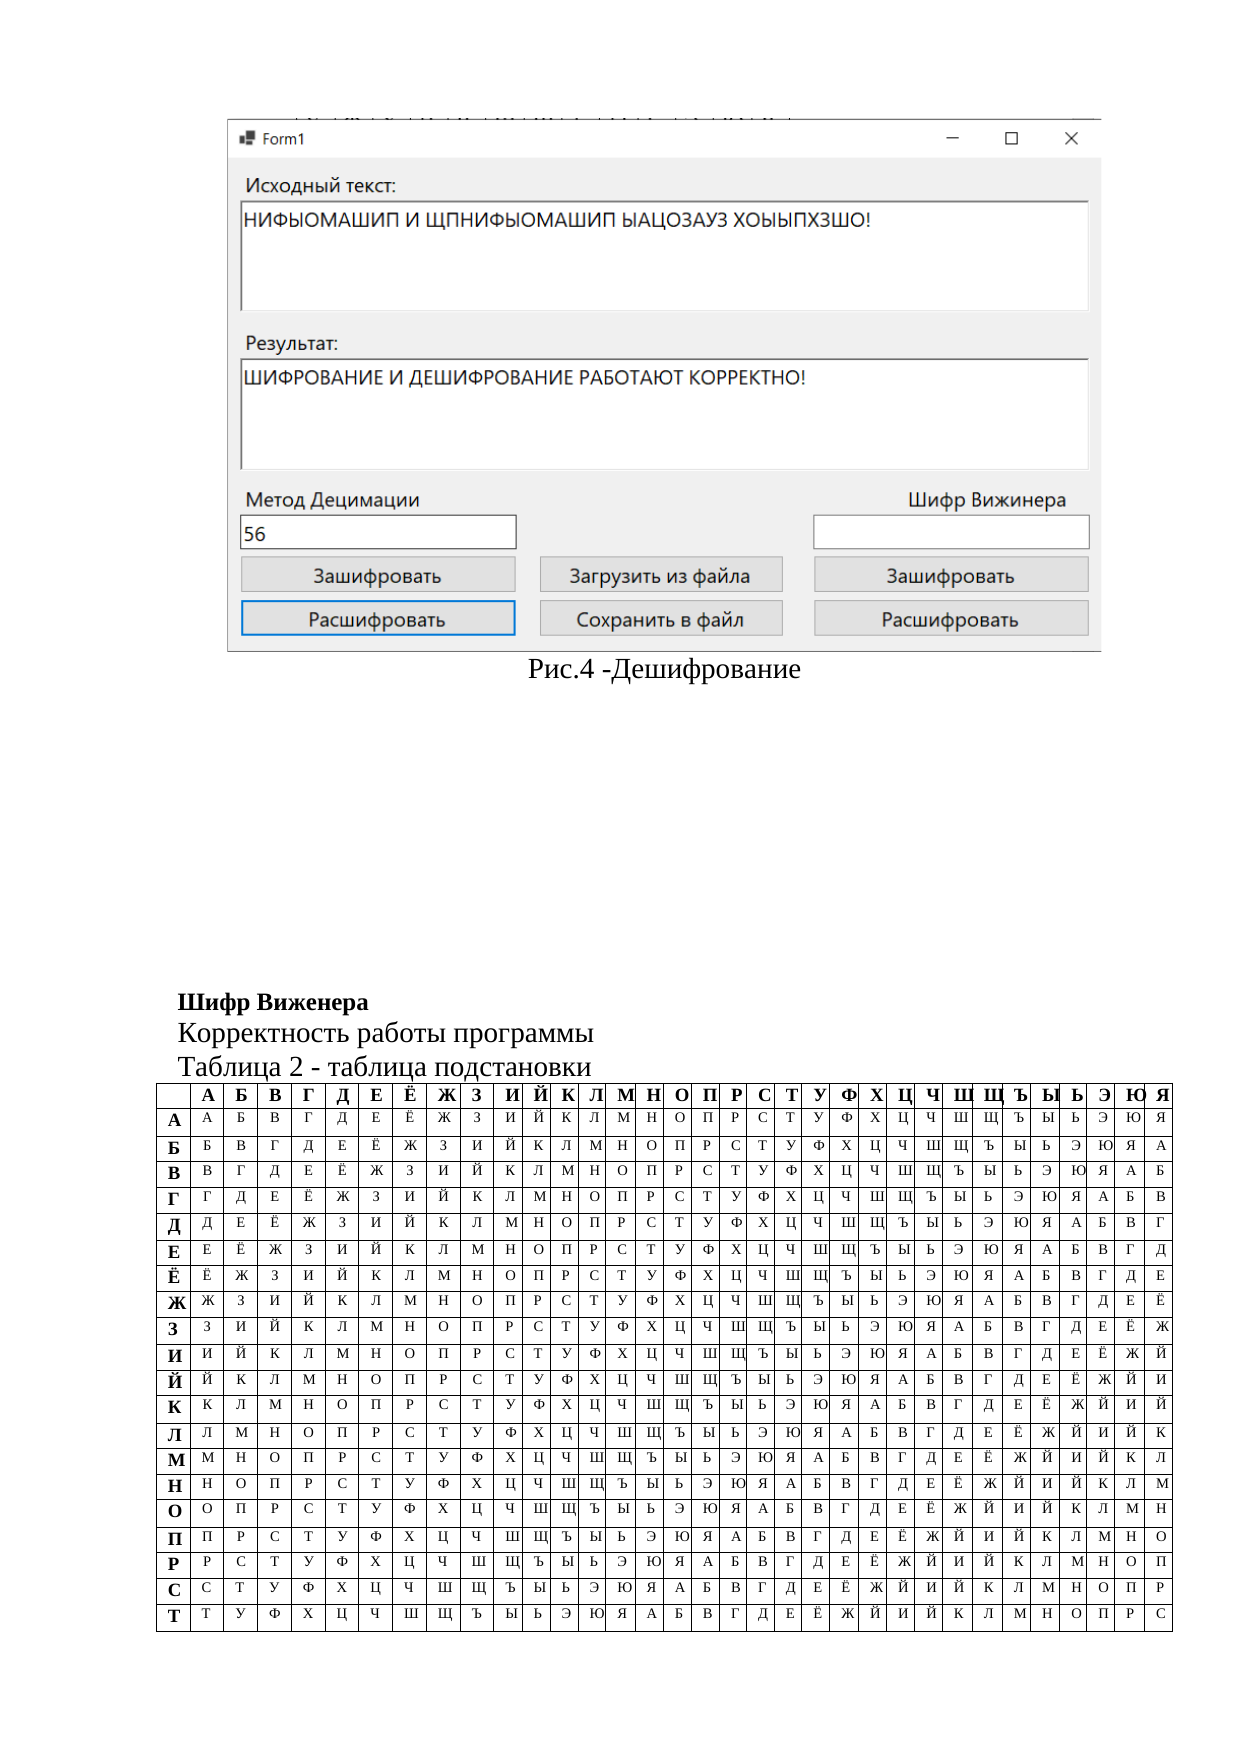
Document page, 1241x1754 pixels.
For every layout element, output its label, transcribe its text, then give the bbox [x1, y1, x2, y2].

table_cell Ж [830, 1605, 858, 1631]
table_cell Ц [747, 1241, 774, 1265]
table_cell А [775, 1475, 801, 1499]
table_cell Б [1087, 1214, 1114, 1240]
table_header Б [224, 1084, 257, 1108]
table_cell Р [292, 1475, 325, 1499]
table_cell Е [258, 1188, 291, 1212]
table_header Ю [1115, 1084, 1144, 1108]
table_cell Л [393, 1266, 426, 1291]
table_cell Ь [1003, 1162, 1030, 1187]
table_cell Г [1087, 1266, 1114, 1291]
table_cell Ъ [551, 1528, 578, 1552]
table_cell Н [523, 1214, 550, 1240]
table_cell З [427, 1137, 460, 1161]
table_cell Ь [915, 1241, 942, 1265]
table_cell К [191, 1396, 223, 1422]
table_cell Ф [359, 1528, 392, 1552]
table_cell Ж [393, 1137, 426, 1161]
table_cell Й [1145, 1345, 1172, 1369]
table_cell Щ [606, 1449, 635, 1474]
table_cell Б [692, 1579, 719, 1603]
table_cell Г [830, 1500, 858, 1527]
table_cell Э [551, 1605, 578, 1631]
table_cell О [292, 1424, 325, 1448]
table_cell Ы [1031, 1109, 1059, 1136]
table_cell Ё [973, 1449, 1002, 1474]
table_cell А [747, 1500, 774, 1527]
table_cell Ж [1115, 1345, 1144, 1369]
table_cell Й [292, 1292, 325, 1317]
table_cell Щ [973, 1109, 1002, 1136]
table_cell Ч [747, 1266, 774, 1291]
table_cell И [393, 1188, 426, 1212]
table_cell С [494, 1345, 522, 1369]
table_cell Ъ [802, 1292, 829, 1317]
table_cell Т [636, 1241, 663, 1265]
table_cell Ш [523, 1500, 550, 1527]
table_cell И [973, 1528, 1002, 1552]
table_cell К [494, 1162, 522, 1187]
table_cell И [1031, 1475, 1059, 1499]
table_cell Х [692, 1266, 719, 1291]
table_cell Л [1145, 1449, 1172, 1474]
table_cell Ё [292, 1188, 325, 1212]
table_cell Г [191, 1188, 223, 1212]
table_cell Ь [973, 1188, 1002, 1212]
table_cell С [606, 1241, 635, 1265]
table_cell Щ [720, 1345, 746, 1369]
table_header Ы [1031, 1084, 1059, 1108]
table_cell Ю [943, 1266, 972, 1291]
table_cell П [606, 1188, 635, 1212]
table_cell Ь [692, 1449, 719, 1474]
table_cell Ё [359, 1137, 392, 1161]
table_cell Ы [775, 1345, 801, 1369]
table_cell Л [1060, 1528, 1086, 1552]
table_header Щ [973, 1084, 1002, 1108]
table_cell Й [1087, 1449, 1114, 1474]
table_cell Р [720, 1109, 746, 1136]
table_cell И [292, 1266, 325, 1291]
table_cell М [292, 1371, 325, 1395]
table_cell Ы [606, 1500, 635, 1527]
table_cell Й [1003, 1475, 1030, 1499]
table_cell У [802, 1109, 829, 1136]
table_cell Д [258, 1162, 291, 1187]
table_cell Б [859, 1424, 886, 1448]
table_cell Ы [692, 1424, 719, 1448]
table_cell И [1003, 1500, 1030, 1527]
table_cell М [1087, 1528, 1114, 1552]
table_cell Х [551, 1396, 578, 1422]
table_cell Р [191, 1553, 223, 1578]
table_cell Й [859, 1605, 886, 1631]
table_cell У [427, 1449, 460, 1474]
table_cell Ь [943, 1214, 972, 1240]
table_cell Е [973, 1424, 1002, 1448]
table_cell Д [157, 1214, 190, 1240]
table_cell У [720, 1188, 746, 1212]
table_cell Ы [915, 1214, 942, 1240]
table_cell Л [326, 1318, 358, 1344]
table_cell И [1087, 1424, 1114, 1448]
table_cell Н [427, 1292, 460, 1317]
table_cell Э [859, 1318, 886, 1344]
table_cell Х [579, 1371, 605, 1395]
table_cell С [427, 1396, 460, 1422]
table_cell К [258, 1345, 291, 1369]
table_cell Ъ [664, 1424, 691, 1448]
table_cell Ф [292, 1579, 325, 1603]
table_cell М [1060, 1553, 1086, 1578]
table_cell Й [191, 1371, 223, 1395]
table_cell Ж [1003, 1449, 1030, 1474]
table_cell П [636, 1162, 663, 1187]
table_cell Р [579, 1241, 605, 1265]
table_cell Н [1060, 1579, 1086, 1603]
table_header М [606, 1084, 635, 1108]
table_cell Ё [393, 1109, 426, 1136]
table_cell Б [720, 1553, 746, 1578]
table_cell Ш [692, 1345, 719, 1369]
table_cell П [191, 1528, 223, 1552]
table_cell И [1115, 1396, 1144, 1422]
table_cell Щ [802, 1266, 829, 1291]
table_cell Ы [802, 1318, 829, 1344]
table_cell Б [915, 1371, 942, 1395]
table_cell Г [1060, 1292, 1086, 1317]
table_cell П [292, 1449, 325, 1474]
table_cell Р [551, 1266, 578, 1291]
table_cell Ц [359, 1579, 392, 1603]
table_cell О [359, 1371, 392, 1395]
table_cell А [157, 1109, 190, 1136]
table_cell Ь [775, 1371, 801, 1395]
table_cell Д [915, 1449, 942, 1474]
table_cell Э [720, 1449, 746, 1474]
table_cell В [747, 1553, 774, 1578]
table_cell Б [224, 1109, 257, 1136]
table_cell Л [494, 1188, 522, 1212]
table_cell Ь [720, 1424, 746, 1448]
table_cell Й [326, 1266, 358, 1291]
table_cell Ж [1087, 1371, 1114, 1395]
table_cell Г [1031, 1318, 1059, 1344]
table_cell Ю [830, 1371, 858, 1395]
table_cell В [224, 1137, 257, 1161]
table_cell Э [973, 1214, 1002, 1240]
table_cell Ы [551, 1553, 578, 1578]
table_cell Щ [664, 1396, 691, 1422]
table_cell И [191, 1345, 223, 1369]
table_cell Л [258, 1371, 291, 1395]
table_cell В [943, 1371, 972, 1395]
table_cell Я [915, 1318, 942, 1344]
table_cell Д [747, 1605, 774, 1631]
table_cell Т [579, 1292, 605, 1317]
table_cell Я [1087, 1162, 1114, 1187]
table_cell Н [579, 1162, 605, 1187]
table_cell Ц [494, 1475, 522, 1499]
table_cell Т [692, 1188, 719, 1212]
table_cell Е [802, 1579, 829, 1603]
table_cell Т [326, 1500, 358, 1527]
table_cell С [157, 1579, 190, 1603]
table_cell Л [973, 1605, 1002, 1631]
table_cell Ё [157, 1266, 190, 1291]
table_cell Д [887, 1475, 914, 1499]
table_cell И [427, 1162, 460, 1187]
table_cell Ч [636, 1371, 663, 1395]
table_cell Щ [915, 1162, 942, 1187]
table_cell Ъ [1003, 1109, 1030, 1136]
table_cell Ю [747, 1449, 774, 1474]
table_cell Ё [943, 1475, 972, 1499]
table_cell Д [973, 1396, 1002, 1422]
table_cell Щ [427, 1605, 460, 1631]
table_cell Ё [1031, 1396, 1059, 1422]
table_cell К [326, 1292, 358, 1317]
table_cell Ч [664, 1345, 691, 1369]
table_cell Щ [943, 1137, 972, 1161]
table_cell Ж [1145, 1318, 1172, 1344]
table_cell Д [830, 1528, 858, 1552]
table_cell Т [775, 1109, 801, 1136]
table_cell М [551, 1162, 578, 1187]
table_cell Т [551, 1318, 578, 1344]
table_cell П [551, 1241, 578, 1265]
table_cell П [692, 1109, 719, 1136]
table_cell Н [1087, 1553, 1114, 1578]
table_cell Ц [720, 1266, 746, 1291]
table_cell Л [427, 1241, 460, 1265]
table_cell Щ [887, 1188, 914, 1212]
table_cell В [157, 1162, 190, 1187]
picture [227, 118, 1102, 652]
table_cell П [1145, 1553, 1172, 1578]
table_cell Х [636, 1318, 663, 1344]
table_cell С [359, 1449, 392, 1474]
table_cell Д [802, 1553, 829, 1578]
table_cell С [191, 1579, 223, 1603]
table_cell О [393, 1345, 426, 1369]
table_cell Д [1115, 1266, 1144, 1291]
table_cell Ю [720, 1475, 746, 1499]
table_cell О [224, 1475, 257, 1499]
table_cell А [802, 1449, 829, 1474]
table_cell Б [747, 1528, 774, 1552]
table_cell Ь [887, 1266, 914, 1291]
table_cell М [579, 1137, 605, 1161]
table_cell Г [1115, 1241, 1144, 1265]
table_cell Й [359, 1241, 392, 1265]
table_cell Ц [551, 1424, 578, 1448]
table_cell П [427, 1345, 460, 1369]
table_cell Х [802, 1162, 829, 1187]
table_cell Ф [664, 1266, 691, 1291]
table_cell Ф [393, 1500, 426, 1527]
table_cell О [326, 1396, 358, 1422]
table_cell О [427, 1318, 460, 1344]
table_cell А [830, 1424, 858, 1448]
table_cell З [393, 1162, 426, 1187]
table_cell Х [747, 1214, 774, 1240]
table_cell Ш [775, 1266, 801, 1291]
table_cell Д [326, 1109, 358, 1136]
table_header С [747, 1084, 774, 1108]
table_cell Ь [606, 1528, 635, 1552]
table_cell Л [579, 1109, 605, 1136]
table_cell Н [1145, 1500, 1172, 1527]
table_cell О [1060, 1605, 1086, 1631]
table_cell У [664, 1241, 691, 1265]
table_cell Л [1003, 1579, 1030, 1603]
table_cell В [720, 1579, 746, 1603]
table_cell С [664, 1188, 691, 1212]
table_cell Р [1145, 1579, 1172, 1603]
table_cell Ю [636, 1553, 663, 1578]
table_cell П [326, 1424, 358, 1448]
table_cell Ю [887, 1318, 914, 1344]
table_cell Я [973, 1266, 1002, 1291]
table_cell Ш [887, 1162, 914, 1187]
table_cell Б [830, 1449, 858, 1474]
table_cell В [802, 1500, 829, 1527]
table_header Э [1087, 1084, 1114, 1108]
table_cell Ч [802, 1214, 829, 1240]
table_cell Щ [523, 1528, 550, 1552]
table_cell Т [494, 1371, 522, 1395]
table_cell Ё [915, 1500, 942, 1527]
table_cell Я [802, 1424, 829, 1448]
table_cell Т [523, 1345, 550, 1369]
table_cell Э [887, 1292, 914, 1317]
table_cell Р [359, 1424, 392, 1448]
table_cell Й [1003, 1528, 1030, 1552]
table_cell Е [915, 1475, 942, 1499]
table_cell Щ [830, 1241, 858, 1265]
table_cell Б [1031, 1266, 1059, 1291]
table_cell К [1031, 1528, 1059, 1552]
table_cell Й [258, 1318, 291, 1344]
text Корректность работы программы [177, 1016, 1152, 1049]
table_cell Р [393, 1396, 426, 1422]
table_cell Р [494, 1318, 522, 1344]
table_cell Е [1060, 1345, 1086, 1369]
table_cell Ц [579, 1396, 605, 1422]
table_cell О [551, 1214, 578, 1240]
table_cell К [427, 1214, 460, 1240]
table_cell Е [1145, 1266, 1172, 1291]
table_cell Х [292, 1605, 325, 1631]
table_cell Й [427, 1188, 460, 1212]
table_cell Ь [579, 1553, 605, 1578]
table_cell Б [157, 1137, 190, 1161]
table_cell И [887, 1605, 914, 1631]
table_cell Ю [1115, 1109, 1144, 1136]
table_cell Э [606, 1553, 635, 1578]
table_cell Я [943, 1292, 972, 1317]
table_cell У [258, 1579, 291, 1603]
table_cell Р [224, 1528, 257, 1552]
table_cell И [1060, 1449, 1086, 1474]
table_cell Ф [326, 1553, 358, 1578]
table_cell Й [1145, 1396, 1172, 1422]
table_cell Ш [551, 1475, 578, 1499]
table_cell Е [943, 1449, 972, 1474]
table_cell З [224, 1292, 257, 1317]
table_cell Ь [636, 1500, 663, 1527]
table_cell Ф [551, 1371, 578, 1395]
table_cell Л [461, 1214, 493, 1240]
table_cell Ф [720, 1214, 746, 1240]
table_cell Ф [636, 1292, 663, 1317]
table_header Р [720, 1084, 746, 1108]
table_cell К [461, 1188, 493, 1212]
table_cell Т [461, 1396, 493, 1422]
table_cell Ю [664, 1528, 691, 1552]
table_cell Е [157, 1241, 190, 1265]
table_cell П [258, 1475, 291, 1499]
table_header Ж [427, 1084, 460, 1108]
table_cell Э [1031, 1162, 1059, 1187]
table_cell Н [292, 1396, 325, 1422]
table_cell М [1145, 1475, 1172, 1499]
table_cell Г [943, 1396, 972, 1422]
table_cell Г [973, 1371, 1002, 1395]
table_cell Ю [579, 1605, 605, 1631]
table_cell Ь [1031, 1137, 1059, 1161]
table_cell Ж [427, 1109, 460, 1136]
table_cell Ф [258, 1605, 291, 1631]
table_cell Ю [1087, 1137, 1114, 1161]
table_cell Ъ [915, 1188, 942, 1212]
table_cell П [494, 1292, 522, 1317]
table_cell Г [720, 1605, 746, 1631]
table_cell Г [1145, 1214, 1172, 1240]
table_cell В [887, 1424, 914, 1448]
table_cell Й [1031, 1449, 1059, 1474]
table_cell Д [1145, 1241, 1172, 1265]
table_cell Я [830, 1396, 858, 1422]
table_cell Й [915, 1605, 942, 1631]
table_cell З [359, 1188, 392, 1212]
table_cell П [157, 1528, 190, 1552]
table_cell Г [224, 1162, 257, 1187]
table_cell Ш [943, 1109, 972, 1136]
table_cell П [579, 1214, 605, 1240]
table_cell Р [1115, 1605, 1144, 1631]
table_cell Б [1115, 1188, 1144, 1212]
table_cell П [1087, 1605, 1114, 1631]
table_cell Ъ [747, 1345, 774, 1369]
table_cell Ю [973, 1241, 1002, 1265]
table_cell Р [258, 1500, 291, 1527]
table_cell К [523, 1137, 550, 1161]
table_cell Х [326, 1579, 358, 1603]
table_header П [692, 1084, 719, 1108]
table_header А [191, 1084, 223, 1108]
table_cell Ж [359, 1162, 392, 1187]
table_cell Щ [775, 1292, 801, 1317]
table_cell Я [606, 1605, 635, 1631]
table_cell М [461, 1241, 493, 1265]
table_cell С [461, 1371, 493, 1395]
table_cell А [1115, 1162, 1144, 1187]
table_cell Ш [494, 1528, 522, 1552]
table_cell Ф [523, 1396, 550, 1422]
table_cell Й [157, 1371, 190, 1395]
table_cell Ж [1031, 1424, 1059, 1448]
table_cell К [1087, 1475, 1114, 1499]
table_cell Г [258, 1137, 291, 1161]
table_cell В [915, 1396, 942, 1422]
table_cell У [326, 1528, 358, 1552]
table_cell Ц [887, 1109, 914, 1136]
table_cell О [494, 1266, 522, 1291]
table_cell Ц [427, 1528, 460, 1552]
table_cell Ю [692, 1500, 719, 1527]
table_cell П [461, 1318, 493, 1344]
table_cell Э [1060, 1137, 1086, 1161]
table_cell З [258, 1266, 291, 1291]
table_header Ъ [1003, 1084, 1030, 1108]
table_cell Г [915, 1424, 942, 1448]
table_cell Ё [1087, 1345, 1114, 1369]
table_cell Ф [427, 1475, 460, 1499]
table_cell Т [427, 1424, 460, 1448]
table_cell Щ [747, 1318, 774, 1344]
table_cell Ь [830, 1318, 858, 1344]
table_cell З [461, 1109, 493, 1136]
table_cell М [427, 1266, 460, 1291]
table_cell Г [775, 1553, 801, 1578]
table_cell Р [692, 1137, 719, 1161]
table_cell С [326, 1475, 358, 1499]
table_cell Щ [461, 1579, 493, 1603]
table_cell Г [859, 1475, 886, 1499]
table_cell К [1145, 1424, 1172, 1448]
table_cell Э [915, 1266, 942, 1291]
table_cell У [579, 1318, 605, 1344]
table_cell Ъ [606, 1475, 635, 1499]
table_cell Ф [830, 1109, 858, 1136]
table_cell Л [292, 1345, 325, 1369]
table_cell Б [191, 1137, 223, 1161]
table_cell Ф [494, 1424, 522, 1448]
table_cell Я [636, 1579, 663, 1603]
table_cell П [359, 1396, 392, 1422]
table_cell Ш [859, 1188, 886, 1212]
table_cell Р [427, 1371, 460, 1395]
table_cell М [523, 1188, 550, 1212]
table_cell В [1031, 1292, 1059, 1317]
table_cell Д [1060, 1318, 1086, 1344]
table_cell Г [802, 1528, 829, 1552]
table_cell Й [1115, 1424, 1144, 1448]
table_header Д [326, 1084, 358, 1108]
table_cell Х [359, 1553, 392, 1578]
table_cell Д [292, 1137, 325, 1161]
table_cell Н [258, 1424, 291, 1448]
table_cell Н [1115, 1528, 1144, 1552]
table_cell Д [191, 1214, 223, 1240]
table_cell С [224, 1553, 257, 1578]
table_cell Я [1003, 1241, 1030, 1265]
table_cell Д [224, 1188, 257, 1212]
table_cell А [720, 1528, 746, 1552]
table_header Т [775, 1084, 801, 1108]
table_cell К [551, 1109, 578, 1136]
table_header Й [523, 1084, 550, 1108]
table_cell Ч [859, 1162, 886, 1187]
table_cell Ю [1003, 1214, 1030, 1240]
table_cell Э [664, 1500, 691, 1527]
table_cell Й [393, 1214, 426, 1240]
table_cell Р [636, 1188, 663, 1212]
table_cell Ё [1003, 1424, 1030, 1448]
table_cell С [393, 1424, 426, 1448]
table_cell Ш [461, 1553, 493, 1578]
table_cell Ф [692, 1241, 719, 1265]
table_cell И [359, 1214, 392, 1240]
table_cell Э [579, 1579, 605, 1603]
table_cell Л [157, 1424, 190, 1448]
table_cell Т [258, 1553, 291, 1578]
table_cell Р [664, 1162, 691, 1187]
table_header Ч [915, 1084, 942, 1108]
table_cell Ш [606, 1424, 635, 1448]
table_cell Ю [775, 1424, 801, 1448]
table_cell С [258, 1528, 291, 1552]
table_cell М [359, 1318, 392, 1344]
table_cell А [1087, 1188, 1114, 1212]
table_cell Ч [427, 1553, 460, 1578]
table_cell Ь [859, 1292, 886, 1317]
table_cell Ж [292, 1214, 325, 1240]
table_cell Ё [224, 1241, 257, 1265]
table_cell Ы [943, 1188, 972, 1212]
table_cell О [258, 1449, 291, 1474]
table_cell Ъ [887, 1214, 914, 1240]
table_cell А [191, 1109, 223, 1136]
table_cell Р [523, 1292, 550, 1317]
table_cell М [1003, 1605, 1030, 1631]
table_cell О [606, 1162, 635, 1187]
table_cell Щ [494, 1553, 522, 1578]
table_cell Ц [636, 1345, 663, 1369]
table_cell Б [1145, 1162, 1172, 1187]
table_cell Ы [1003, 1137, 1030, 1161]
table_cell Ш [747, 1292, 774, 1317]
table_cell Ц [859, 1137, 886, 1161]
table_cell Э [747, 1424, 774, 1448]
table_cell П [664, 1137, 691, 1161]
table_cell А [636, 1605, 663, 1631]
table_cell Ц [664, 1318, 691, 1344]
table_cell А [887, 1371, 914, 1395]
table_cell Ш [636, 1396, 663, 1422]
table_cell Ч [461, 1528, 493, 1552]
table_cell Ы [887, 1241, 914, 1265]
table_cell У [523, 1371, 550, 1395]
table_cell Щ [551, 1500, 578, 1527]
table_cell М [326, 1345, 358, 1369]
table_cell Б [1060, 1241, 1086, 1265]
table_cell Н [359, 1345, 392, 1369]
table_cell Х [494, 1449, 522, 1474]
table_cell В [830, 1475, 858, 1499]
table_cell М [606, 1109, 635, 1136]
table_cell К [393, 1241, 426, 1265]
table_cell У [359, 1500, 392, 1527]
table_cell Т [393, 1449, 426, 1474]
table_cell Ё [258, 1214, 291, 1240]
table_header У [802, 1084, 829, 1108]
table_header К [551, 1084, 578, 1108]
table_cell Я [1060, 1188, 1086, 1212]
table_cell И [258, 1292, 291, 1317]
table_cell Ш [802, 1241, 829, 1265]
table_cell Ц [523, 1449, 550, 1474]
table_cell С [692, 1162, 719, 1187]
table_cell М [393, 1292, 426, 1317]
table_cell Я [1031, 1214, 1059, 1240]
table_cell У [393, 1475, 426, 1499]
table_cell Л [191, 1424, 223, 1448]
table_cell Ж [915, 1528, 942, 1552]
text Рис.4 -Дешифрование [177, 651, 1152, 685]
table_header Х [859, 1084, 886, 1108]
table_cell Т [664, 1214, 691, 1240]
table_header [157, 1084, 190, 1108]
table_cell Ч [830, 1188, 858, 1212]
table_cell Х [606, 1345, 635, 1369]
table_header Л [579, 1084, 605, 1108]
table_cell С [747, 1109, 774, 1136]
table_cell У [775, 1137, 801, 1161]
table_cell Я [747, 1475, 774, 1499]
table_cell Б [943, 1345, 972, 1369]
table_cell С [636, 1214, 663, 1240]
table_cell У [747, 1162, 774, 1187]
table_cell И [915, 1579, 942, 1603]
table_cell Т [191, 1605, 223, 1631]
table_cell С [523, 1318, 550, 1344]
table_cell Ь [802, 1345, 829, 1369]
table_cell Ъ [461, 1605, 493, 1631]
table_cell Ъ [775, 1318, 801, 1344]
table_cell Ш [393, 1605, 426, 1631]
table_cell Й [973, 1500, 1002, 1527]
table_cell Щ [636, 1424, 663, 1448]
table_cell Ж [943, 1500, 972, 1527]
table_cell Ё [802, 1605, 829, 1631]
table_header Ф [830, 1084, 858, 1108]
table_cell Ж [258, 1241, 291, 1265]
table_cell Ы [720, 1396, 746, 1422]
table_cell У [636, 1266, 663, 1291]
table_header Г [292, 1084, 325, 1108]
table_cell А [1060, 1214, 1086, 1240]
table_cell Э [775, 1396, 801, 1422]
table_header Е [359, 1084, 392, 1108]
table_cell М [1031, 1579, 1059, 1603]
table_cell Д [1031, 1345, 1059, 1369]
table_cell Ш [427, 1579, 460, 1603]
table_cell Ы [664, 1449, 691, 1474]
table_cell Ц [830, 1162, 858, 1187]
table_cell А [664, 1579, 691, 1603]
table_cell Ь [747, 1396, 774, 1422]
table_cell О [191, 1500, 223, 1527]
table_cell Б [802, 1475, 829, 1499]
table_cell Ё [830, 1579, 858, 1603]
table_cell Ъ [579, 1500, 605, 1527]
table_cell Г [747, 1579, 774, 1603]
table_cell Я [1145, 1109, 1172, 1136]
table_cell О [579, 1188, 605, 1212]
table_cell И [1145, 1371, 1172, 1395]
table_cell Ы [830, 1292, 858, 1317]
table_cell А [915, 1345, 942, 1369]
table_cell Х [830, 1137, 858, 1161]
table_cell Ю [1060, 1162, 1086, 1187]
table_cell Ё [887, 1528, 914, 1552]
table_cell Э [1087, 1109, 1114, 1136]
table_cell Ф [461, 1449, 493, 1474]
table_cell В [1087, 1241, 1114, 1265]
table_cell Ь [664, 1475, 691, 1499]
table_cell Я [720, 1500, 746, 1527]
table_cell Й [943, 1528, 972, 1552]
table_cell У [692, 1214, 719, 1240]
table_cell Ц [393, 1553, 426, 1578]
table_cell Д [943, 1424, 972, 1448]
table_cell К [943, 1605, 972, 1631]
table_cell Е [887, 1500, 914, 1527]
table_cell Т [606, 1266, 635, 1291]
table_cell Э [943, 1241, 972, 1265]
table_cell Ц [692, 1292, 719, 1317]
table_cell Ь [551, 1579, 578, 1603]
table_cell А [943, 1318, 972, 1344]
table_cell Н [494, 1241, 522, 1265]
table_cell Э [830, 1345, 858, 1369]
table_cell Ё [1060, 1371, 1086, 1395]
table_cell П [224, 1500, 257, 1527]
table_cell Ъ [720, 1371, 746, 1395]
table_cell Ч [692, 1318, 719, 1344]
table_header Ё [393, 1084, 426, 1108]
table_cell У [551, 1345, 578, 1369]
table_cell Ж [1060, 1396, 1086, 1422]
table_cell С [1145, 1605, 1172, 1631]
table_cell О [1145, 1528, 1172, 1552]
table_cell Т [359, 1475, 392, 1499]
table_cell Е [359, 1109, 392, 1136]
table_cell К [1060, 1500, 1086, 1527]
table_cell Б [664, 1605, 691, 1631]
table_cell В [973, 1345, 1002, 1369]
table_cell В [191, 1162, 223, 1187]
table_cell Ш [664, 1371, 691, 1395]
table_cell Е [830, 1553, 858, 1578]
table_cell Й [523, 1109, 550, 1136]
table_cell Е [326, 1137, 358, 1161]
table_cell С [292, 1500, 325, 1527]
table_cell Ё [859, 1553, 886, 1578]
table_cell Ч [579, 1424, 605, 1448]
table_cell Ц [461, 1500, 493, 1527]
table_cell И [157, 1345, 190, 1369]
table_cell У [461, 1424, 493, 1448]
table_cell Щ [859, 1214, 886, 1240]
table_cell Я [664, 1553, 691, 1578]
table_cell Г [1003, 1345, 1030, 1369]
table_cell П [393, 1371, 426, 1395]
table_cell Ю [915, 1292, 942, 1317]
table_cell Х [427, 1500, 460, 1527]
table_cell И [943, 1553, 972, 1578]
table_cell Ж [191, 1292, 223, 1317]
table_cell А [973, 1292, 1002, 1317]
table_cell У [292, 1553, 325, 1578]
table_cell Б [775, 1500, 801, 1527]
table_cell У [224, 1605, 257, 1631]
table_cell К [1003, 1553, 1030, 1578]
table_cell И [461, 1137, 493, 1161]
table_cell Ж [859, 1579, 886, 1603]
table_cell Х [859, 1109, 886, 1136]
table_cell Ю [606, 1579, 635, 1603]
table_cell Л [1031, 1553, 1059, 1578]
table_cell Ъ [692, 1396, 719, 1422]
table_cell Т [157, 1605, 190, 1631]
table_cell В [1003, 1318, 1030, 1344]
table_cell Ъ [636, 1449, 663, 1474]
table_cell Ч [551, 1449, 578, 1474]
table_cell М [494, 1214, 522, 1240]
table_cell Й [224, 1345, 257, 1369]
table_cell О [664, 1109, 691, 1136]
table_cell С [720, 1137, 746, 1161]
table_cell Д [1087, 1292, 1114, 1317]
table_cell Й [1031, 1500, 1059, 1527]
table_cell Ъ [973, 1137, 1002, 1161]
table_cell Ф [579, 1345, 605, 1369]
table_cell Н [326, 1371, 358, 1395]
table_header Н [636, 1084, 663, 1108]
table_cell Ф [606, 1318, 635, 1344]
table_header З [461, 1084, 493, 1108]
table_cell Х [664, 1292, 691, 1317]
table_cell Л [224, 1396, 257, 1422]
table_cell Т [747, 1137, 774, 1161]
table_cell Г [887, 1449, 914, 1474]
table_cell Ц [775, 1214, 801, 1240]
table_cell М [224, 1424, 257, 1448]
table_cell З [292, 1241, 325, 1265]
table_cell Х [775, 1188, 801, 1212]
table_cell Н [157, 1475, 190, 1499]
table_cell К [224, 1371, 257, 1395]
table_cell С [551, 1292, 578, 1317]
table_cell Щ [692, 1371, 719, 1395]
table_cell Ъ [494, 1579, 522, 1603]
table_cell Ж [326, 1188, 358, 1212]
table_cell Ц [326, 1605, 358, 1631]
table_cell Е [1003, 1396, 1030, 1422]
table_cell Й [494, 1137, 522, 1161]
table_cell Л [523, 1162, 550, 1187]
table_cell Ж [157, 1292, 190, 1317]
table_cell Н [393, 1318, 426, 1344]
table_cell Е [292, 1162, 325, 1187]
table_cell А [1031, 1241, 1059, 1265]
table_cell Ю [802, 1396, 829, 1422]
table_cell Е [859, 1528, 886, 1552]
table_header Ш [943, 1084, 972, 1108]
table_cell О [1087, 1579, 1114, 1603]
table_cell Ж [224, 1266, 257, 1291]
table_cell Й [943, 1579, 972, 1603]
table_cell Д [859, 1500, 886, 1527]
table_cell Ч [606, 1396, 635, 1422]
table_cell У [606, 1292, 635, 1317]
table_cell М [157, 1449, 190, 1474]
table_cell Н [551, 1188, 578, 1212]
table_cell У [494, 1396, 522, 1422]
table_cell Я [859, 1371, 886, 1395]
table_cell Ы [636, 1475, 663, 1499]
table_cell Ш [579, 1449, 605, 1474]
table_header И [494, 1084, 522, 1108]
table_cell Э [1003, 1188, 1030, 1212]
table_cell Л [359, 1292, 392, 1317]
table_cell В [859, 1449, 886, 1474]
table_cell Н [606, 1137, 635, 1161]
table_cell Г [157, 1188, 190, 1212]
table_header Ц [887, 1084, 914, 1108]
table_cell Л [1087, 1500, 1114, 1527]
table_cell Д [775, 1579, 801, 1603]
table_cell Т [292, 1528, 325, 1552]
table_cell Ё [326, 1162, 358, 1187]
table_cell Ф [747, 1188, 774, 1212]
table_cell Р [606, 1214, 635, 1240]
table_cell Ё [1115, 1318, 1144, 1344]
table_cell Е [191, 1241, 223, 1265]
table_cell Н [224, 1449, 257, 1474]
table_cell В [775, 1528, 801, 1552]
table_cell А [1003, 1266, 1030, 1291]
table_cell Е [775, 1605, 801, 1631]
table_cell Й [1115, 1371, 1144, 1395]
table_cell Ы [859, 1266, 886, 1291]
table_cell Ы [747, 1371, 774, 1395]
table_header Ь [1060, 1084, 1086, 1108]
table_cell Р [461, 1345, 493, 1369]
table_cell Г [292, 1109, 325, 1136]
table_cell К [1115, 1449, 1144, 1474]
table_cell О [157, 1500, 190, 1527]
table_cell Ж [973, 1475, 1002, 1499]
table_cell Р [326, 1449, 358, 1474]
table_cell Ю [859, 1345, 886, 1369]
table_cell Э [692, 1475, 719, 1499]
table_cell Й [1060, 1475, 1086, 1499]
table_cell Ч [887, 1137, 914, 1161]
table_cell Щ [579, 1475, 605, 1499]
table_cell Н [191, 1475, 223, 1499]
table_cell Х [523, 1424, 550, 1448]
table_cell Я [1115, 1137, 1144, 1161]
table_header Я [1145, 1084, 1172, 1108]
table_cell Й [1060, 1424, 1086, 1448]
table_cell Ч [775, 1241, 801, 1265]
table_cell Ъ [859, 1241, 886, 1265]
table_cell В [1060, 1266, 1086, 1291]
table_cell Ы [523, 1579, 550, 1603]
table_cell Й [915, 1553, 942, 1578]
table_cell М [258, 1396, 291, 1422]
text Шифр Виженера [177, 987, 1152, 1016]
table_cell К [292, 1318, 325, 1344]
table_cell Й [973, 1553, 1002, 1578]
table_cell Ъ [523, 1553, 550, 1578]
table_cell Э [636, 1528, 663, 1552]
table_cell Н [636, 1109, 663, 1136]
table_cell Х [393, 1528, 426, 1552]
table_cell Й [461, 1162, 493, 1187]
table_cell В [1145, 1188, 1172, 1212]
table_cell Ж [887, 1553, 914, 1578]
table_cell Ы [973, 1162, 1002, 1187]
table_cell К [973, 1579, 1002, 1603]
table_cell Д [1003, 1371, 1030, 1395]
table_cell Ё [191, 1266, 223, 1291]
table_cell Э [802, 1371, 829, 1395]
table_cell Ч [915, 1109, 942, 1136]
table_cell Ё [1145, 1292, 1172, 1317]
table_cell Л [551, 1137, 578, 1161]
table_cell Ч [523, 1475, 550, 1499]
table_cell Ш [720, 1318, 746, 1344]
table_cell Б [1003, 1292, 1030, 1317]
table_cell А [1145, 1137, 1172, 1161]
table_cell Е [1115, 1292, 1144, 1317]
table_cell З [157, 1318, 190, 1344]
table_cell О [461, 1292, 493, 1317]
table_cell Я [887, 1345, 914, 1369]
table_cell Ч [359, 1605, 392, 1631]
table_cell Р [157, 1553, 190, 1578]
table_cell Ш [830, 1214, 858, 1240]
table_cell Е [1087, 1318, 1114, 1344]
table_header О [664, 1084, 691, 1108]
table_cell Й [887, 1579, 914, 1603]
table_cell Ч [393, 1579, 426, 1603]
table_cell К [359, 1266, 392, 1291]
table_cell М [1115, 1500, 1144, 1527]
table_cell Я [692, 1528, 719, 1552]
table_cell О [636, 1137, 663, 1161]
table_cell В [692, 1605, 719, 1631]
table_cell Ф [802, 1137, 829, 1161]
table_cell Б [887, 1396, 914, 1422]
table_cell П [523, 1266, 550, 1291]
table_cell И [224, 1318, 257, 1344]
table_cell Ь [1060, 1109, 1086, 1136]
table_cell Т [224, 1579, 257, 1603]
table_cell Ъ [943, 1162, 972, 1187]
table_cell П [1115, 1579, 1144, 1603]
table_cell Е [1031, 1371, 1059, 1395]
table_cell Х [461, 1475, 493, 1499]
text Таблица 2 - таблица подстановки [177, 1049, 1152, 1083]
table_cell З [326, 1214, 358, 1240]
table_cell В [258, 1109, 291, 1136]
table_cell Б [973, 1318, 1002, 1344]
table_cell Ш [915, 1137, 942, 1161]
table_cell Ъ [830, 1266, 858, 1291]
table_cell Ц [802, 1188, 829, 1212]
table_cell Н [1031, 1605, 1059, 1631]
table_cell Х [720, 1241, 746, 1265]
table_cell Ч [494, 1500, 522, 1527]
table_cell Й [1087, 1396, 1114, 1422]
table_cell А [692, 1553, 719, 1578]
table_cell Е [224, 1214, 257, 1240]
table_cell М [191, 1449, 223, 1474]
table_cell Я [775, 1449, 801, 1474]
table_cell Ч [720, 1292, 746, 1317]
table_cell А [859, 1396, 886, 1422]
table_header В [258, 1084, 291, 1108]
table_cell З [191, 1318, 223, 1344]
table_cell Ы [579, 1528, 605, 1552]
table_cell Л [1115, 1475, 1144, 1499]
table_cell К [157, 1396, 190, 1422]
table_cell И [494, 1109, 522, 1136]
table_cell Ю [1031, 1188, 1059, 1212]
table_cell В [1115, 1214, 1144, 1240]
table_cell И [326, 1241, 358, 1265]
table_cell Н [461, 1266, 493, 1291]
table_cell Ц [606, 1371, 635, 1395]
table_cell О [523, 1241, 550, 1265]
table_cell С [579, 1266, 605, 1291]
table_cell О [1115, 1553, 1144, 1578]
table_cell Ы [494, 1605, 522, 1631]
table_cell Ф [775, 1162, 801, 1187]
table_cell Ь [523, 1605, 550, 1631]
table_cell Т [720, 1162, 746, 1187]
